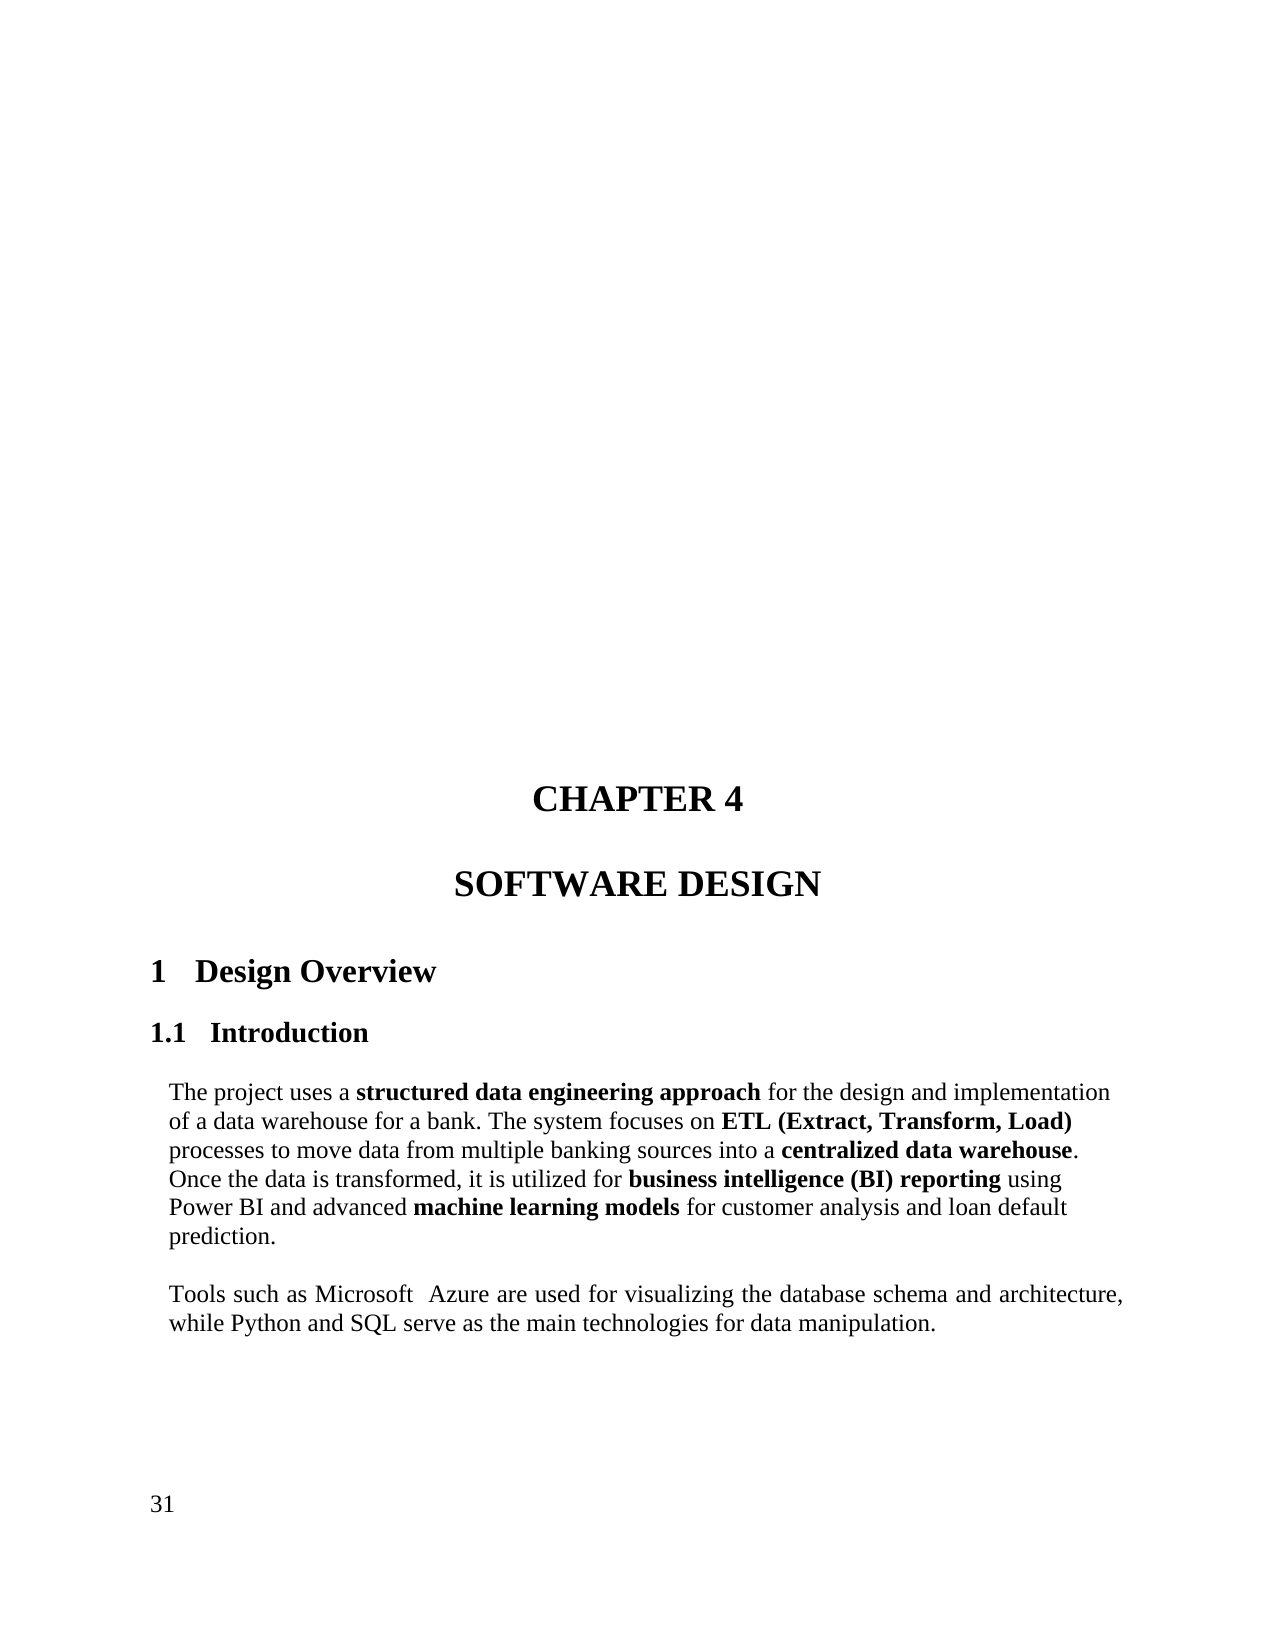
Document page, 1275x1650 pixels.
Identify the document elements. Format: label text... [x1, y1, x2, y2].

text The project uses a structured data engineering approach for the design and implementation of a data warehouse for a bank. The system focuses on ETL (Extract, Transform, Load) processes to move data from multiple banking sources into a centralized data warehouse. Once the data is transformed, it is utilized for business intelligence (BI) reporting using Power BI and advanced machine learning models for customer analysis and loan default prediction. [169, 1077, 1125, 1250]
list Tools such as Microsoft Azure are used for visualizing the database schema and architecture, while Python and SQL serve as the main technologies for data manipulation. [169, 1279, 1125, 1337]
subtitle Design Overview [150, 951, 1125, 990]
text SOFTWARE DESIGN [150, 862, 1125, 905]
subtitle Introduction [150, 1015, 1125, 1048]
text CHAPTER 4 [150, 776, 1125, 819]
